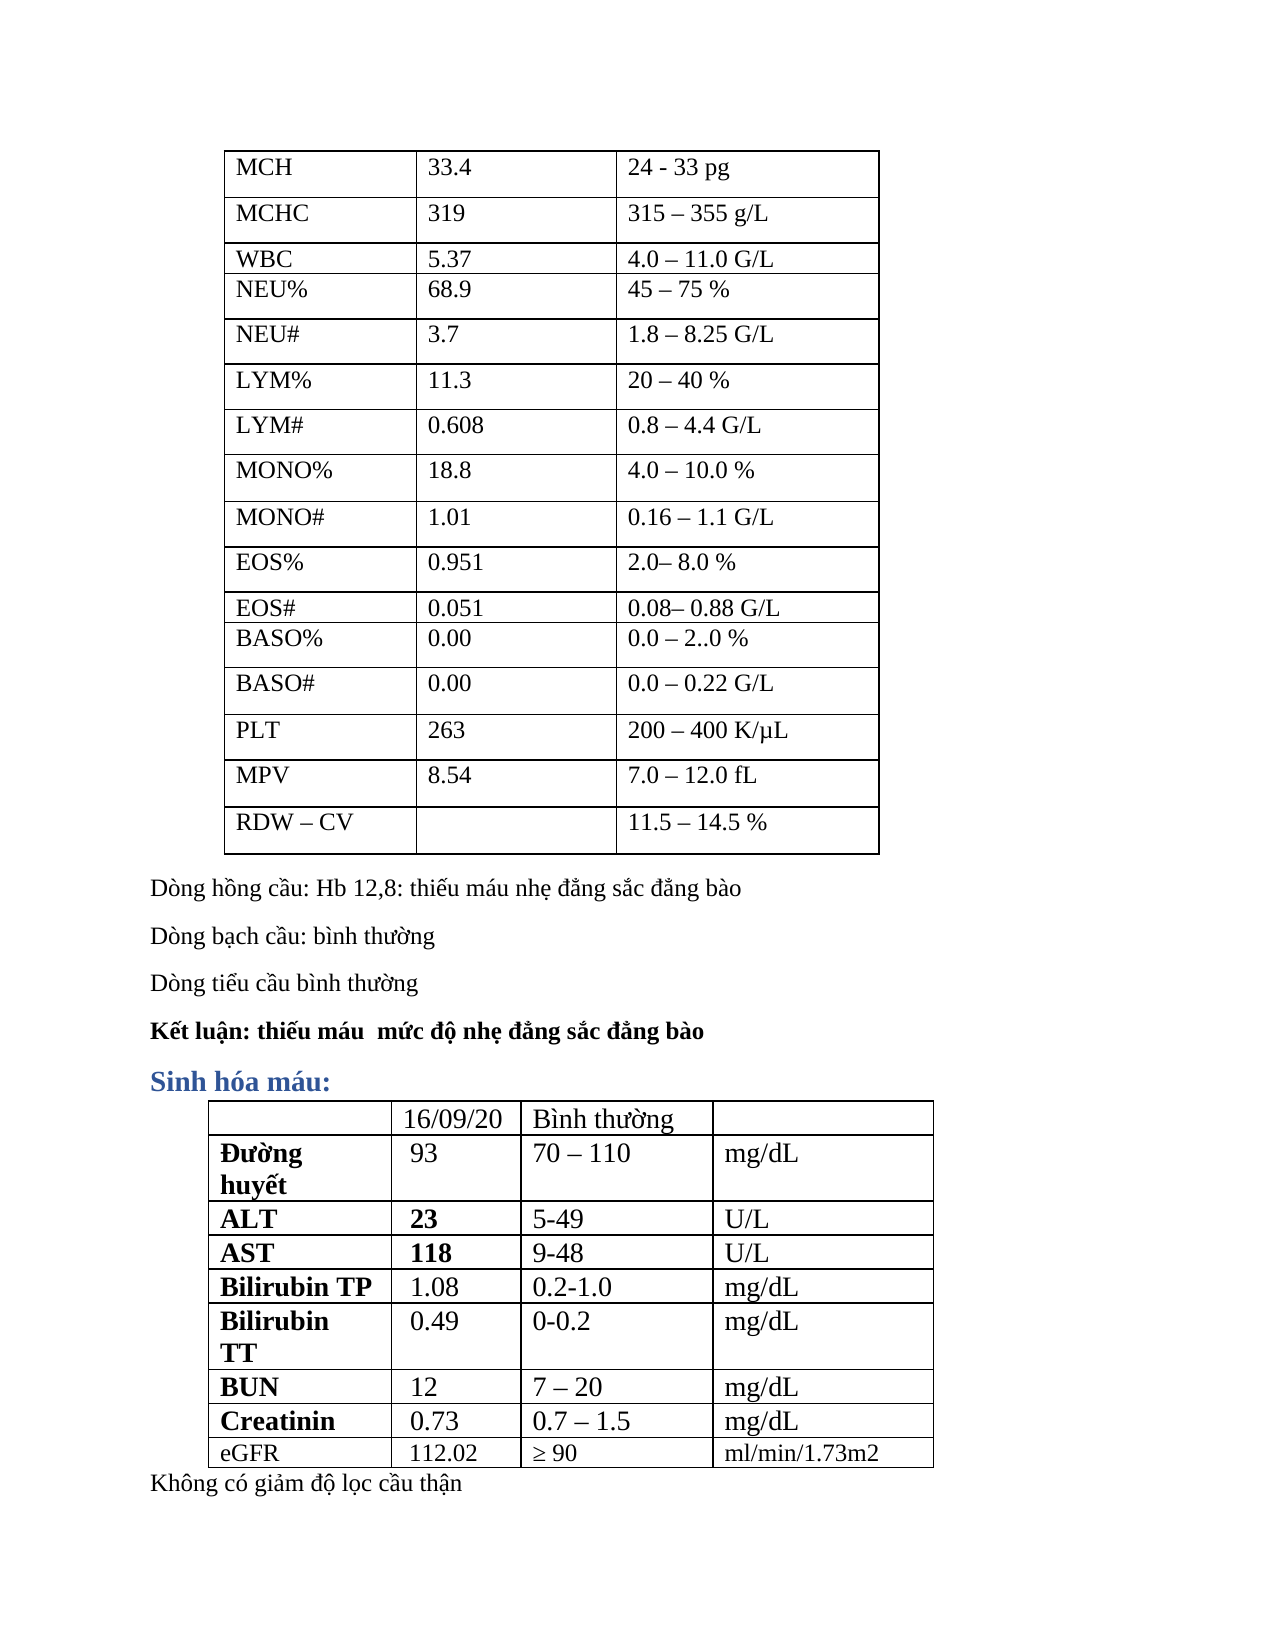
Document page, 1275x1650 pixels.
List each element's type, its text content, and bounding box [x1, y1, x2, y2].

table_cell WBC [225, 244, 416, 272]
table_cell LYM% [225, 365, 416, 408]
table_cell 0.8 – 4.4 G/L [617, 410, 878, 454]
table_cell 18.8 [417, 455, 616, 501]
table_cell 93 [392, 1136, 520, 1200]
table_cell 33.4 [417, 152, 616, 197]
table_header [209, 1102, 391, 1134]
table_cell 0.73 [392, 1404, 520, 1437]
table_cell 1.08 [392, 1270, 520, 1302]
table_cell 24 - 33 pg [617, 152, 878, 197]
table_cell MONO% [225, 455, 416, 501]
table_cell ALT [209, 1202, 391, 1234]
table_cell PLT [225, 715, 416, 759]
table_cell 4.0 – 11.0 G/L [617, 244, 878, 272]
table_cell 3.7 [417, 320, 616, 363]
table_cell LYM# [225, 410, 416, 454]
table_cell 0.051 [417, 593, 616, 622]
table_cell 315 – 355 g/L [617, 198, 878, 242]
table_cell mg/dL [714, 1304, 933, 1369]
table_cell MONO# [225, 502, 416, 546]
table_cell 0-0.2 [522, 1304, 712, 1369]
text Dòng tiểu cầu bình thường [150, 968, 1125, 997]
subtitle Sinh hóa máu: [150, 1064, 1125, 1097]
table_cell Bilirubin TP [209, 1270, 391, 1302]
table_cell U/L [714, 1202, 933, 1234]
table_cell 2.0– 8.0 % [617, 548, 878, 591]
table_cell 5.37 [417, 244, 616, 272]
table_cell 0.16 – 1.1 G/L [617, 502, 878, 546]
table_cell NEU# [225, 320, 416, 363]
table_cell 263 [417, 715, 616, 759]
text Kết luận: thiếu máu mức độ nhẹ đẳng sắc đẳng bào [150, 1016, 1125, 1045]
table_cell BUN [209, 1370, 391, 1403]
table_cell 0.2-1.0 [522, 1270, 712, 1302]
table_cell eGFR [209, 1438, 391, 1467]
table_cell 0.951 [417, 548, 616, 591]
table_cell BASO# [225, 668, 416, 714]
table_cell Creatinin [209, 1404, 391, 1437]
table_cell BASO% [225, 623, 416, 667]
table_cell 0.49 [392, 1304, 520, 1369]
text Dòng bạch cầu: bình thường [150, 921, 1125, 949]
table_cell 12 [392, 1370, 520, 1403]
table_cell 9-48 [522, 1236, 712, 1268]
table_cell mg/dL [714, 1270, 933, 1302]
table_cell 0.0 – 2..0 % [617, 623, 878, 667]
table_cell 0.7 – 1.5 [522, 1404, 712, 1437]
table_cell [417, 808, 616, 853]
table_cell MPV [225, 761, 416, 806]
table_cell 4.0 – 10.0 % [617, 455, 878, 501]
table_cell ml/min/1.73m2 [714, 1438, 933, 1467]
text Dòng hồng cầu: Hb 12,8: thiếu máu nhẹ đẳng sắc đẳng bào [150, 873, 1125, 902]
table_cell 200 – 400 K/µL [617, 715, 878, 759]
table_cell AST [209, 1236, 391, 1268]
table_header Bình thường [522, 1102, 712, 1134]
table_cell 0.00 [417, 668, 616, 714]
table_cell 1.01 [417, 502, 616, 546]
table_header [714, 1102, 933, 1134]
table_header 16/09/20 [392, 1102, 520, 1134]
table_cell EOS# [225, 593, 416, 622]
text Không có giảm độ lọc cầu thận [150, 1468, 1125, 1497]
table_cell MCH [225, 152, 416, 197]
table_cell 118 [392, 1236, 520, 1268]
table_cell 0.0 – 0.22 G/L [617, 668, 878, 714]
table_cell 0.00 [417, 623, 616, 667]
table_cell 319 [417, 198, 616, 242]
table_cell 0.08– 0.88 G/L [617, 593, 878, 622]
table_cell Đường huyết [209, 1136, 391, 1200]
table_cell mg/dL [714, 1136, 933, 1200]
table_cell 45 – 75 % [617, 274, 878, 318]
table_cell 68.9 [417, 274, 616, 318]
table_cell 0.608 [417, 410, 616, 454]
table_cell RDW – CV [225, 808, 416, 853]
table_cell ≥ 90 [522, 1438, 712, 1467]
table_cell Bilirubin TT [209, 1304, 391, 1369]
table_cell U/L [714, 1236, 933, 1268]
table_cell EOS% [225, 548, 416, 591]
table_cell MCHC [225, 198, 416, 242]
table_cell 11.5 – 14.5 % [617, 808, 878, 853]
table_cell mg/dL [714, 1404, 933, 1437]
table_cell 70 – 110 [522, 1136, 712, 1200]
table_cell 8.54 [417, 761, 616, 806]
table_cell 1.8 – 8.25 G/L [617, 320, 878, 363]
table_cell 11.3 [417, 365, 616, 408]
table_cell 7 – 20 [522, 1370, 712, 1403]
table_cell 20 – 40 % [617, 365, 878, 408]
table_cell 5-49 [522, 1202, 712, 1234]
table_cell 23 [392, 1202, 520, 1234]
table_cell NEU% [225, 274, 416, 318]
table_cell 7.0 – 12.0 fL [617, 761, 878, 806]
table_cell mg/dL [714, 1370, 933, 1403]
table_cell 112.02 [392, 1438, 520, 1467]
